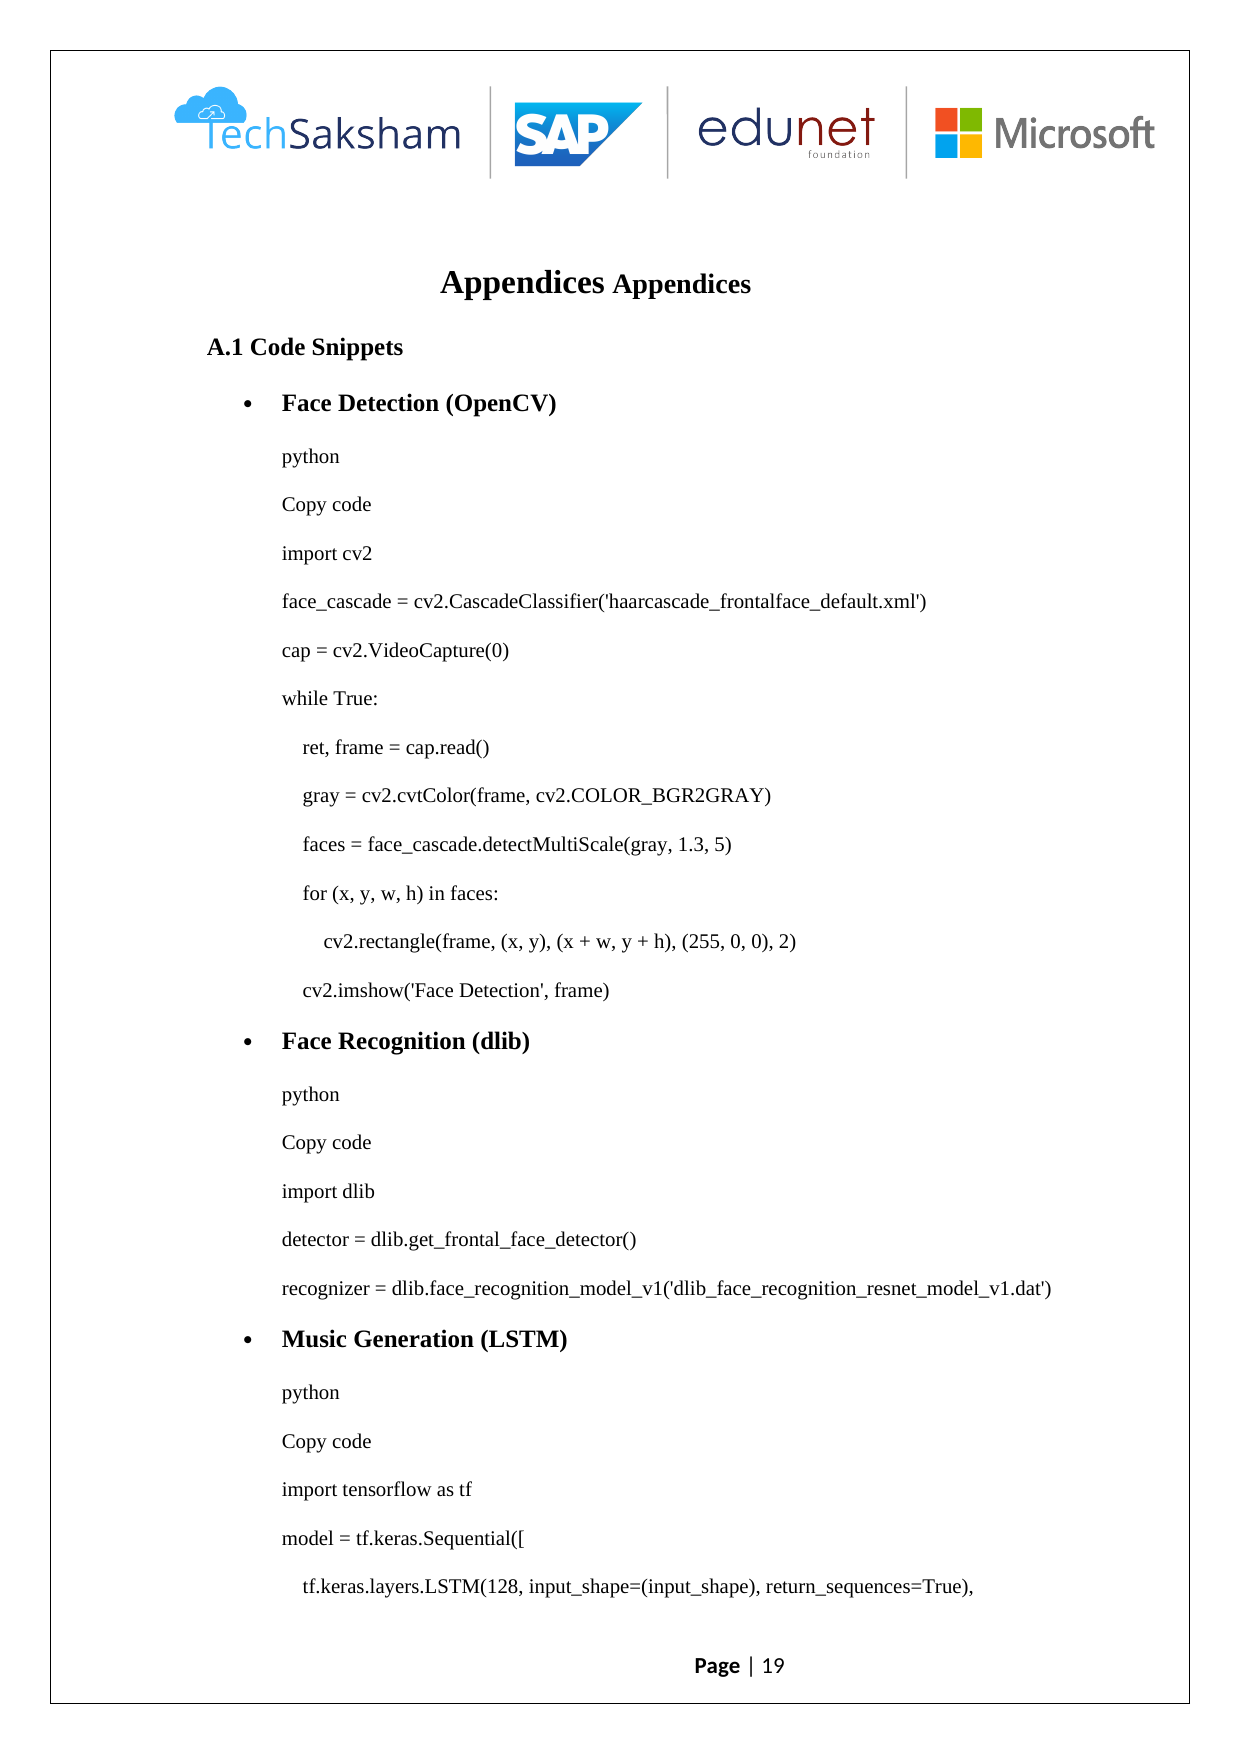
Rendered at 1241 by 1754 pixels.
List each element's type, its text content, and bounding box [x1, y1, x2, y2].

text face_cascade = cv2.CascadeClassifier('haarcascade_frontalface_default.xml') [282, 589, 1122, 613]
text gray = cv2.cvtColor(frame, cv2.COLOR_BGR2GRAY) [282, 783, 1122, 807]
text python [282, 1380, 1122, 1404]
text faces = face_cascade.detectMultiScale(gray, 1.3, 5) [282, 832, 1122, 856]
text recognizer = dlib.face_recognition_model_v1('dlib_face_recognition_resnet_model_v1.dat') [282, 1276, 1122, 1300]
text python [282, 1082, 1122, 1106]
text cv2.rectangle(frame, (x, y), (x + w, y + h), (255, 0, 0), 2) [282, 929, 1122, 953]
text Copy code [282, 1429, 1122, 1453]
text ret, frame = cap.read() [282, 735, 1122, 759]
text cap = cv2.VideoCapture(0) [282, 638, 1122, 662]
text Copy code [282, 1130, 1122, 1154]
list Face Recognition (dlib) [244, 1026, 1122, 1055]
list Music Generation (LSTM) [244, 1324, 1122, 1353]
list Face Detection (OpenCV) [244, 388, 1122, 417]
text detector = dlib.get_frontal_face_detector() [282, 1227, 1122, 1251]
text python [282, 444, 1122, 468]
text Copy code [282, 492, 1122, 516]
text for (x, y, w, h) in faces: [282, 881, 1122, 904]
text while True: [282, 686, 1122, 710]
text import dlib [282, 1179, 1122, 1203]
text tf.keras.layers.LSTM(128, input_shape=(input_shape), return_sequences=True), [282, 1574, 1122, 1598]
text import tensorflow as tf [282, 1477, 1122, 1501]
picture [930, 102, 1161, 163]
picture [168, 79, 467, 155]
picture [514, 98, 644, 167]
text import cv2 [282, 541, 1122, 565]
text cv2.imshow('Face Detection', frame) [282, 978, 1122, 1002]
text A.1 Code Snippets [207, 332, 1122, 361]
subtitle Appendices Appendices [207, 262, 1122, 301]
text model = tf.keras.Sequential([ [282, 1526, 1122, 1550]
picture [691, 100, 883, 165]
